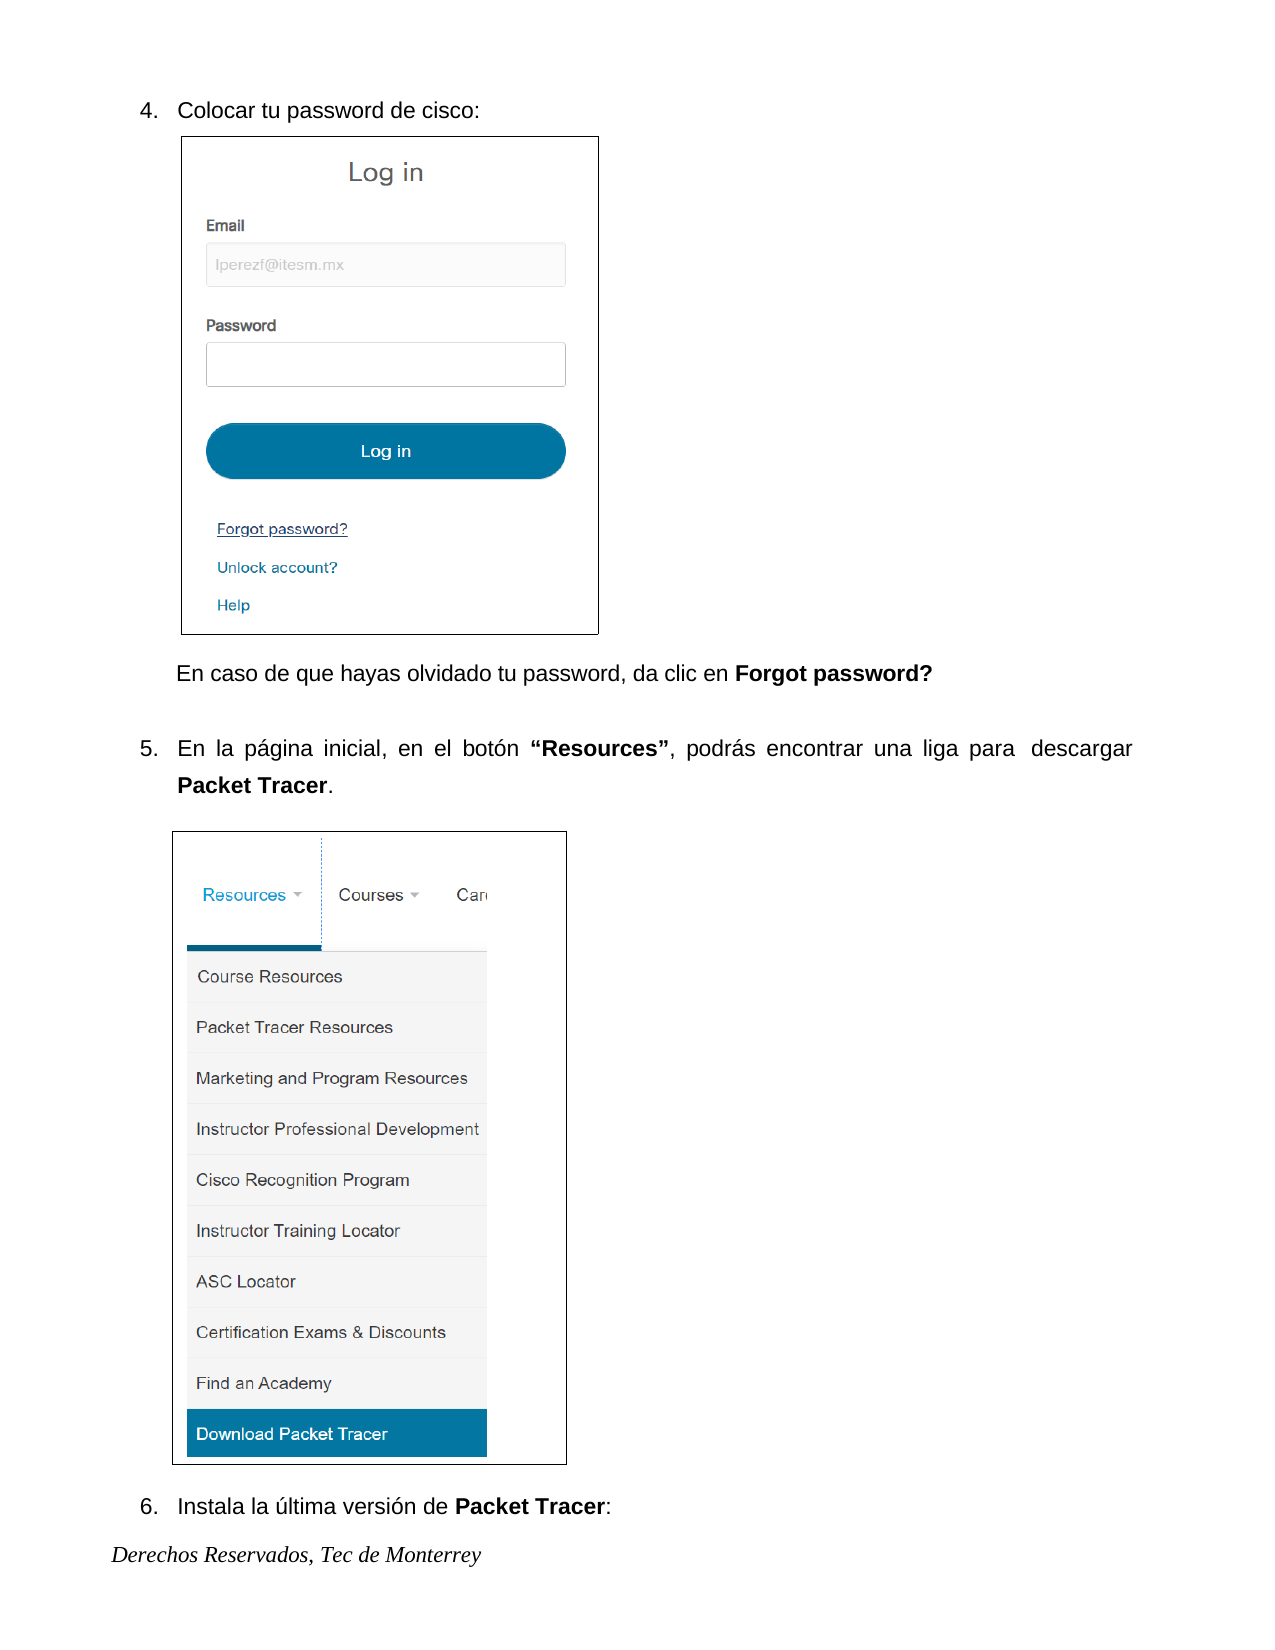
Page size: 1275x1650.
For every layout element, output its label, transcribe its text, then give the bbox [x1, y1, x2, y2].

picture [196, 143, 581, 625]
picture [308, 1428, 314, 1439]
list En la página inicial, en el botón “Resources”, podrás encontrar una liga para descargar Packet Tracer. [139, 726, 1133, 801]
text En caso de que hayas olvidado tu password, da clic en Forgot password? [151, 651, 1114, 689]
list Instala la última versión de Packet Tracer: [139, 1484, 1133, 1522]
list Colocar tu password de cisco: [139, 89, 1026, 126]
picture [187, 838, 487, 1408]
